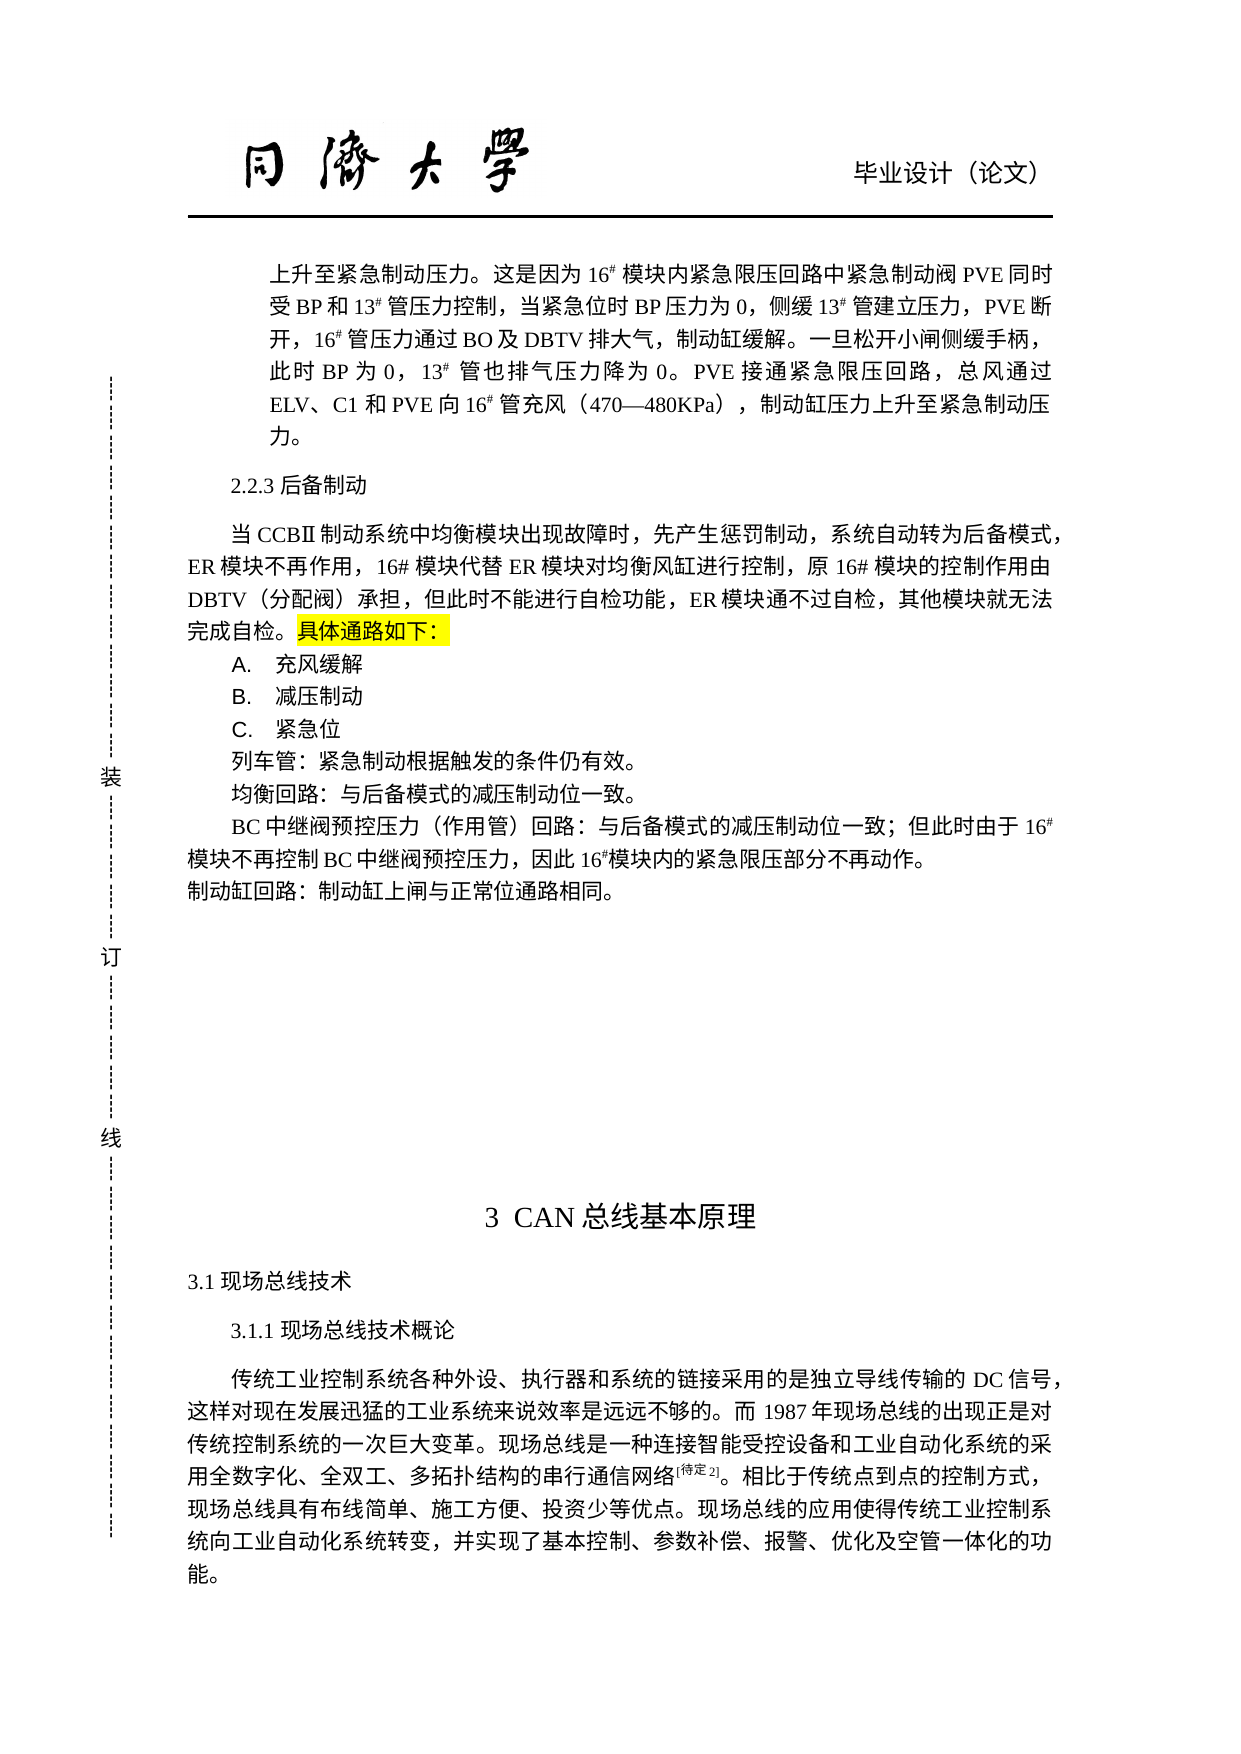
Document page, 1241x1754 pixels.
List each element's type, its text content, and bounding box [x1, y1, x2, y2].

text 制动缸回路：制动缸上闸与正常位通路相同。 [187, 874, 1053, 906]
text 均衡回路：与后备模式的减压制动位一致。 [187, 776, 1053, 809]
subtitle 2.2.3 后备制动 [187, 468, 1053, 500]
text 传统工业控制系统各种外设、执行器和系统的链接采用的是独立导线传输的DC信号，这样对现在发展迅猛的工业系统来说效率是远远不够的。而1987年现场总线的出现正是对传统控制系统的一次巨大变革。现场总线是一种连接智能受控设备和工业自动化系统的采用全数字化、全双工、多拓扑结构的串行通信网络[待定2]。相比于传统点到点的控制方式，现场总线具有布线简单、施工方便、投资少等优点。现场总线的应用使得传统工业控制系统向工业自动化系统转变，并实现了基本控制、参数补偿、报警、优化及空管一体化的功能。 [187, 1361, 1053, 1589]
list 紧急位 [231, 711, 1053, 744]
subtitle 3 CAN总线基本原理 [187, 1183, 1053, 1248]
list 充风缓解 [231, 646, 1053, 679]
text BC中继阀预控压力（作用管）回路：与后备模式的减压制动位一致；但此时由于16#模块不再控制BC中继阀预控压力，因此16#模块内的紧急限压部分不再动作。 [187, 809, 1053, 874]
subtitle 3.1 现场总线技术 [187, 1264, 1053, 1296]
text 当CCBⅡ制动系统中均衡模块出现故障时，先产生惩罚制动，系统自动转为后备模式，ER模块不再作用，16# 模块代替ER模块对均衡风缸进行控制，原16# 模块的控制作用由DBTV（分配阀）承担，但此时不能进行自检功能，ER模块通不过自检，其他模块就无法完成自检。具体通路如下： [187, 516, 1053, 646]
list 减压制动 [231, 679, 1053, 711]
picture [224, 119, 547, 198]
subtitle 3.1.1 现场总线技术概论 [187, 1313, 1053, 1345]
text 列车管：紧急制动根据触发的条件仍有效。 [187, 744, 1053, 776]
